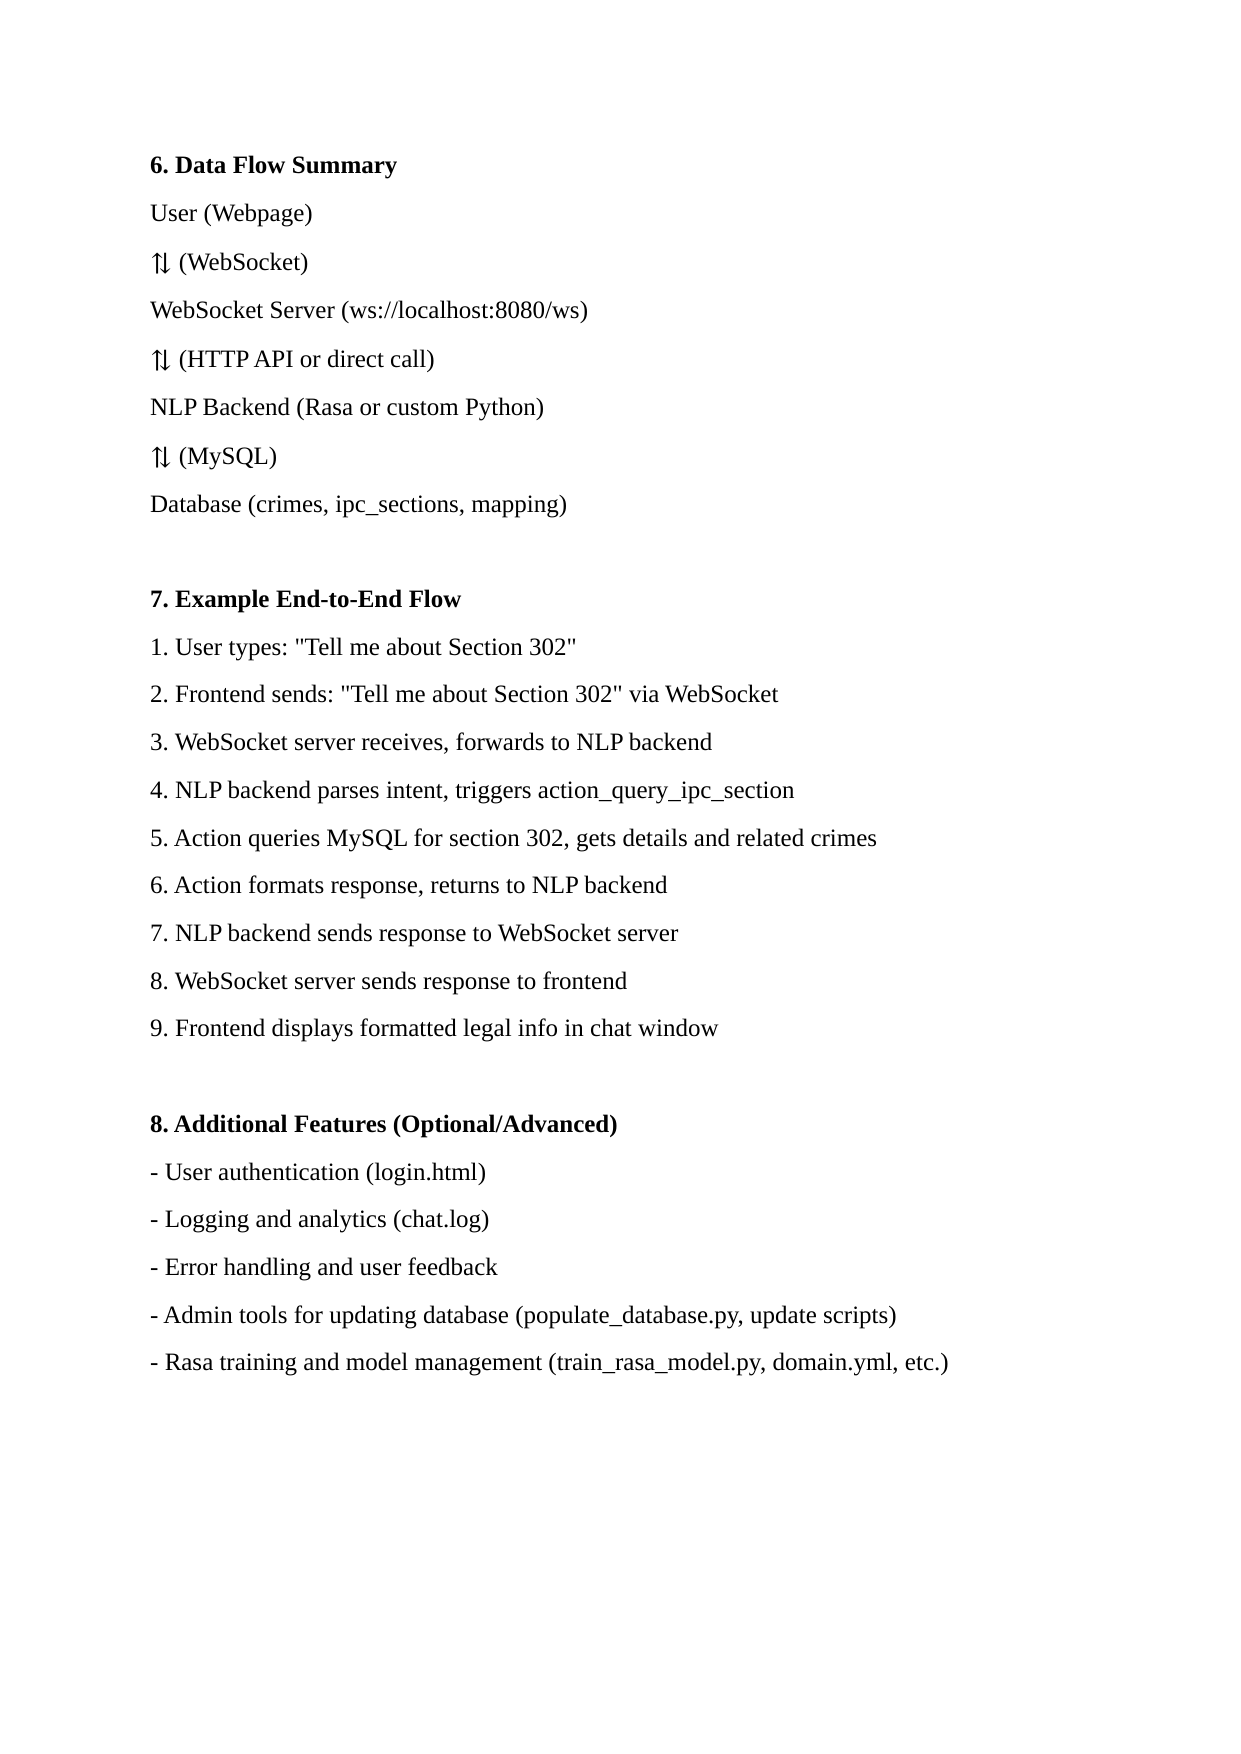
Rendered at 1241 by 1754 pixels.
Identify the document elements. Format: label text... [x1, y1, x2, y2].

text 8. Additional Features (Optional/Advanced) [150, 1109, 1090, 1138]
text 4. NLP backend parses intent, triggers action_query_ipc_section [150, 775, 1090, 804]
text NLP Backend (Rasa or custom Python) [150, 392, 1090, 420]
text - Error handling and user feedback [150, 1252, 1090, 1281]
text 8. WebSocket server sends response to frontend [150, 966, 1090, 994]
text - Logging and analytics (chat.log) [150, 1204, 1090, 1233]
text ⇅ (WebSocket) [150, 245, 1090, 276]
text - Admin tools for updating database (populate_database.py, update scripts) [150, 1300, 1090, 1328]
text - Rasa training and model management (train_rasa_model.py, domain.yml, etc.) [150, 1347, 1090, 1376]
text - User authentication (login.html) [150, 1157, 1090, 1185]
text 6. Data Flow Summary [150, 150, 1090, 179]
text User (Webpage) [150, 198, 1090, 226]
text 2. Frontend sends: "Tell me about Section 302" via WebSocket [150, 679, 1090, 708]
text WebSocket Server (ws://localhost:8080/ws) [150, 295, 1090, 323]
text 7. Example End-to-End Flow [150, 584, 1090, 613]
text 7. NLP backend sends response to WebSocket server [150, 918, 1090, 947]
text 3. WebSocket server receives, forwards to NLP backend [150, 727, 1090, 756]
text ⇅ (MySQL) [150, 439, 1090, 469]
text Database (crimes, ipc_sections, mapping) [150, 489, 1090, 517]
text 5. Action queries MySQL for section 302, gets details and related crimes [150, 823, 1090, 851]
text 6. Action formats response, returns to NLP backend [150, 870, 1090, 899]
text ⇅ (HTTP API or direct call) [150, 342, 1090, 373]
text 1. User types: "Tell me about Section 302" [150, 632, 1090, 661]
text 9. Frontend displays formatted legal info in chat window [150, 1013, 1090, 1042]
